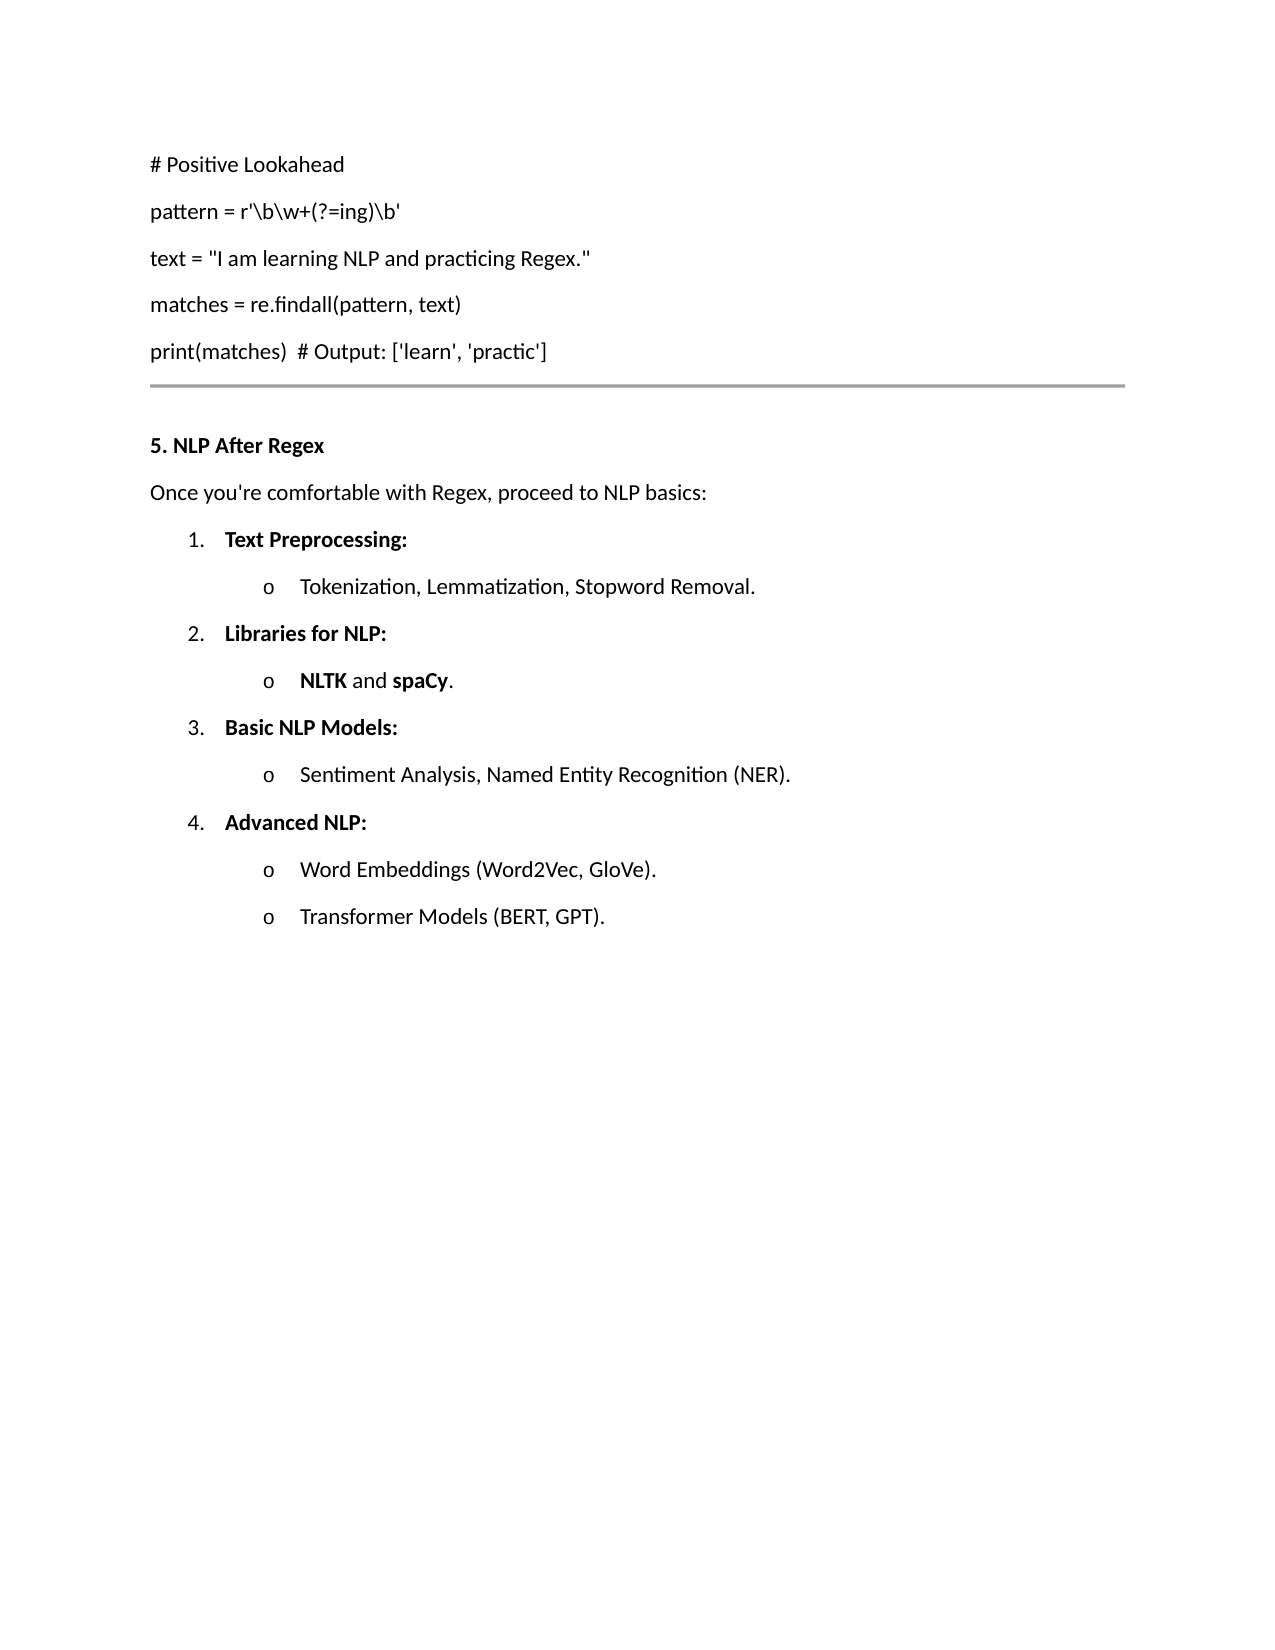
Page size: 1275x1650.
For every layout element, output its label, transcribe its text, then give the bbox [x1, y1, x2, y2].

list Word Embeddings (Word2Vec, GloVe). [262, 855, 1125, 883]
list Sentiment Analysis, Named Entity Recognition (NER). [262, 760, 1125, 789]
list Text Preprocessing: [187, 525, 1125, 553]
text 5. NLP After Regex [150, 431, 1125, 459]
list Advanced NLP: [187, 808, 1125, 836]
list NLTK and spaCy. [262, 666, 1125, 695]
list Tokenization, Lemmatization, Stopword Removal. [262, 572, 1125, 600]
text pattern = r'\b\w+(?=ing)\b' [150, 197, 1125, 225]
text # Positive Lookahead [150, 150, 1125, 178]
text print(matches) # Output: ['learn', 'practic'] [150, 337, 1125, 366]
list Basic NLP Models: [187, 713, 1125, 742]
list Libraries for NLP: [187, 619, 1125, 647]
text matches = re.findall(pattern, text) [150, 291, 1125, 319]
list Transformer Models (BERT, GPT). [262, 902, 1125, 931]
text Once you're comfortable with Regex, proceed to NLP basics: [150, 478, 1125, 506]
text text = "I am learning NLP and practicing Regex." [150, 244, 1125, 272]
